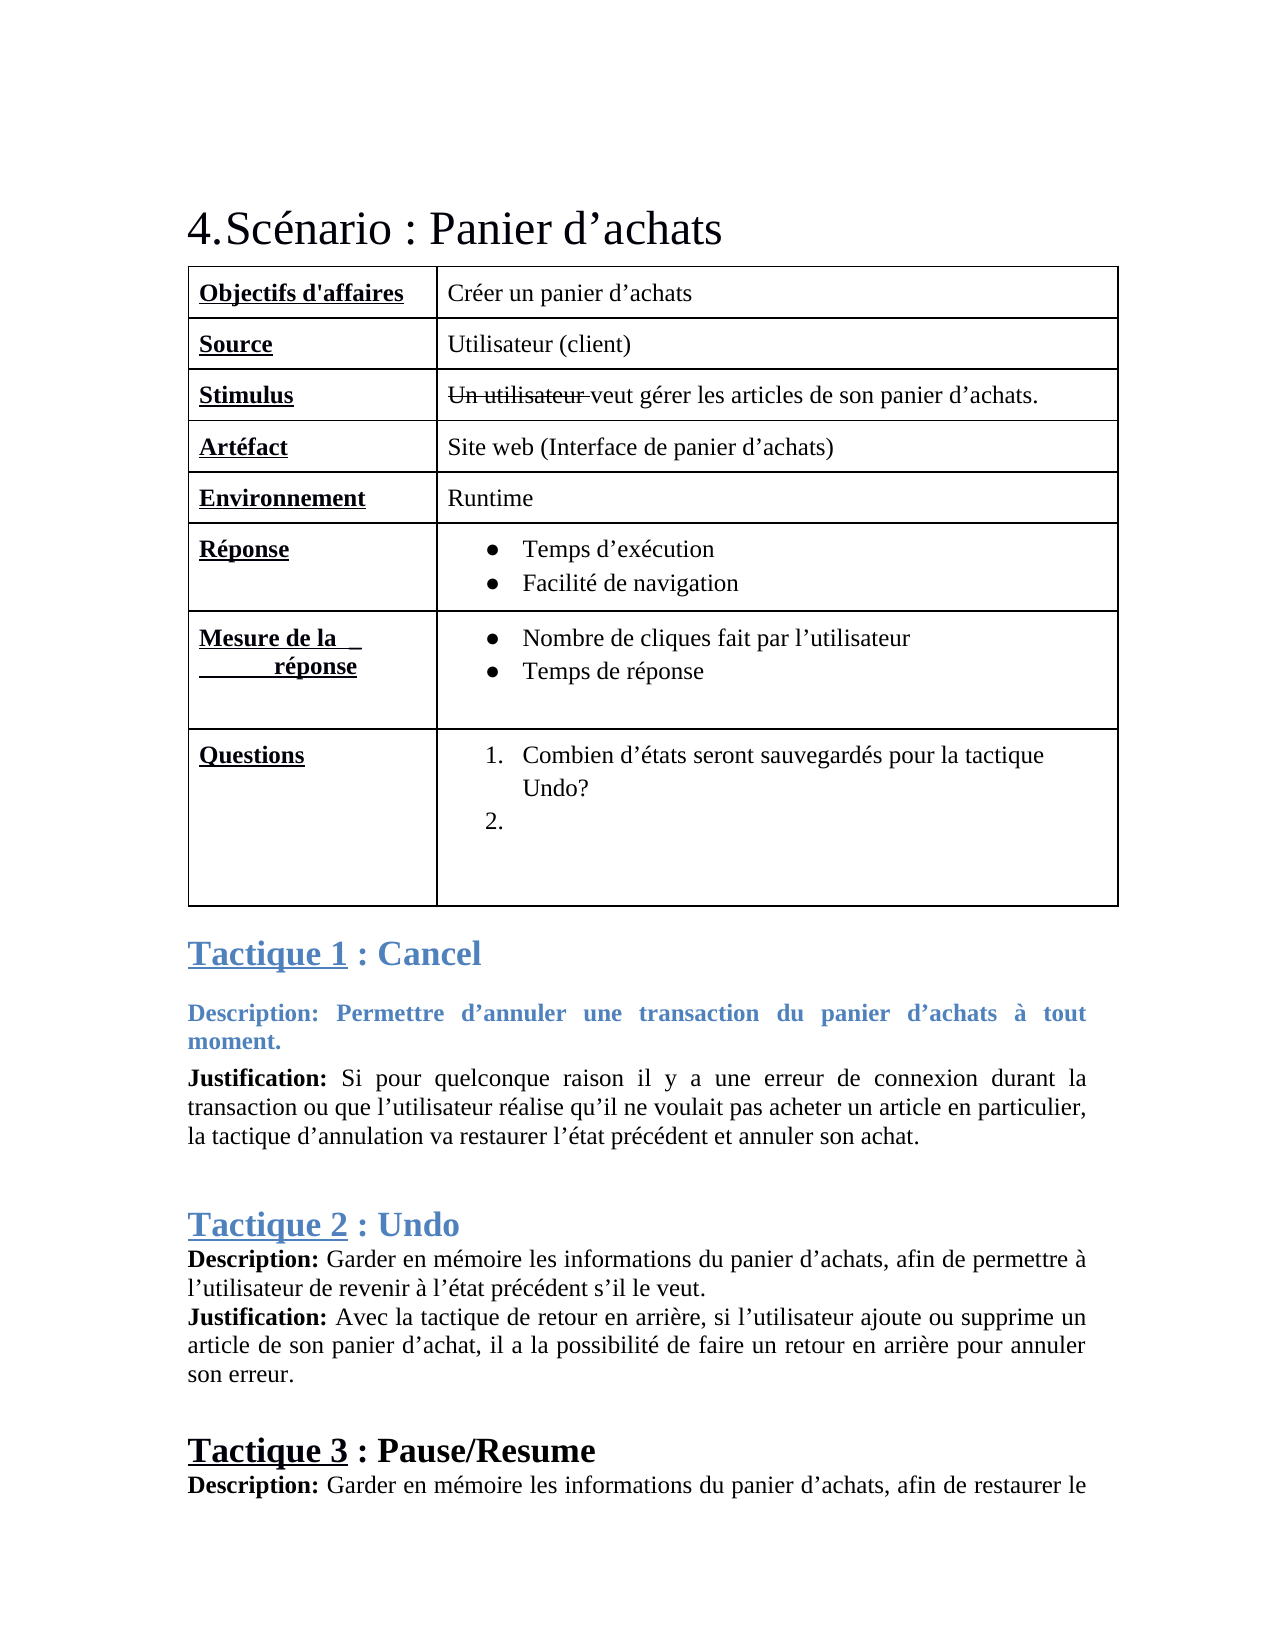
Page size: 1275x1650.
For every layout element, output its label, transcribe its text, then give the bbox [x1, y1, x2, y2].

text Tactique 3 : Pause/Resume [187, 1429, 1087, 1470]
text Justification: Si pour quelconque raison il y a une erreur de connexion durant la transaction ou que l’utilisateur réalise qu’il ne voulait pas acheter un article en particulier, la tactique d’annulation va restaurer l’état précédent et annuler son achat. [187, 1063, 1087, 1150]
table_cell Site web (Interface de panier d’achats) [438, 421, 1117, 471]
text Description: Garder en mémoire les informations du panier d’achats, afin de permettre à l’utilisateur de revenir à l’état précédent s’il le veut. [187, 1244, 1087, 1302]
subtitle Description: Permettre d’annuler une transaction du panier d’achats à tout moment. [187, 998, 1087, 1055]
table_cell Un utilisateur veut gérer les articles de son panier d’achats. [438, 370, 1117, 419]
table_header Objectifs d'affaires [189, 267, 436, 317]
table_cell Combien d’états seront sauvegardés pour la tactique Undo? [438, 730, 1117, 905]
table_cell Artéfact [189, 421, 436, 471]
text Justification: Avec la tactique de retour en arrière, si l’utilisateur ajoute ou supprime un article de son panier d’achat, il a la possibilité de faire un retour en arrière pour annuler son erreur. [187, 1302, 1087, 1388]
table_cell Temps d’exécution Facilité de navigation [438, 524, 1117, 610]
subtitle Scénario : Panier d’achats [187, 200, 1087, 255]
table_cell Nombre de cliques fait par l’utilisateur Temps de réponse [438, 612, 1117, 728]
table_header Créer un panier d’achats [438, 267, 1117, 317]
table_cell Mesure de la _ réponse [189, 612, 436, 728]
table_cell Réponse [189, 524, 436, 610]
subtitle Tactique 1 : Cancel [187, 932, 1087, 973]
table_cell Utilisateur (client) [438, 319, 1117, 368]
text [187, 1470, 1087, 1498]
subtitle Tactique 2 : Undo [187, 1203, 1087, 1244]
table_cell Environnement [189, 473, 436, 522]
table_cell Source [189, 319, 436, 368]
table_cell Runtime [438, 473, 1117, 522]
table_cell Stimulus [189, 370, 436, 419]
table_cell Questions [189, 730, 436, 905]
